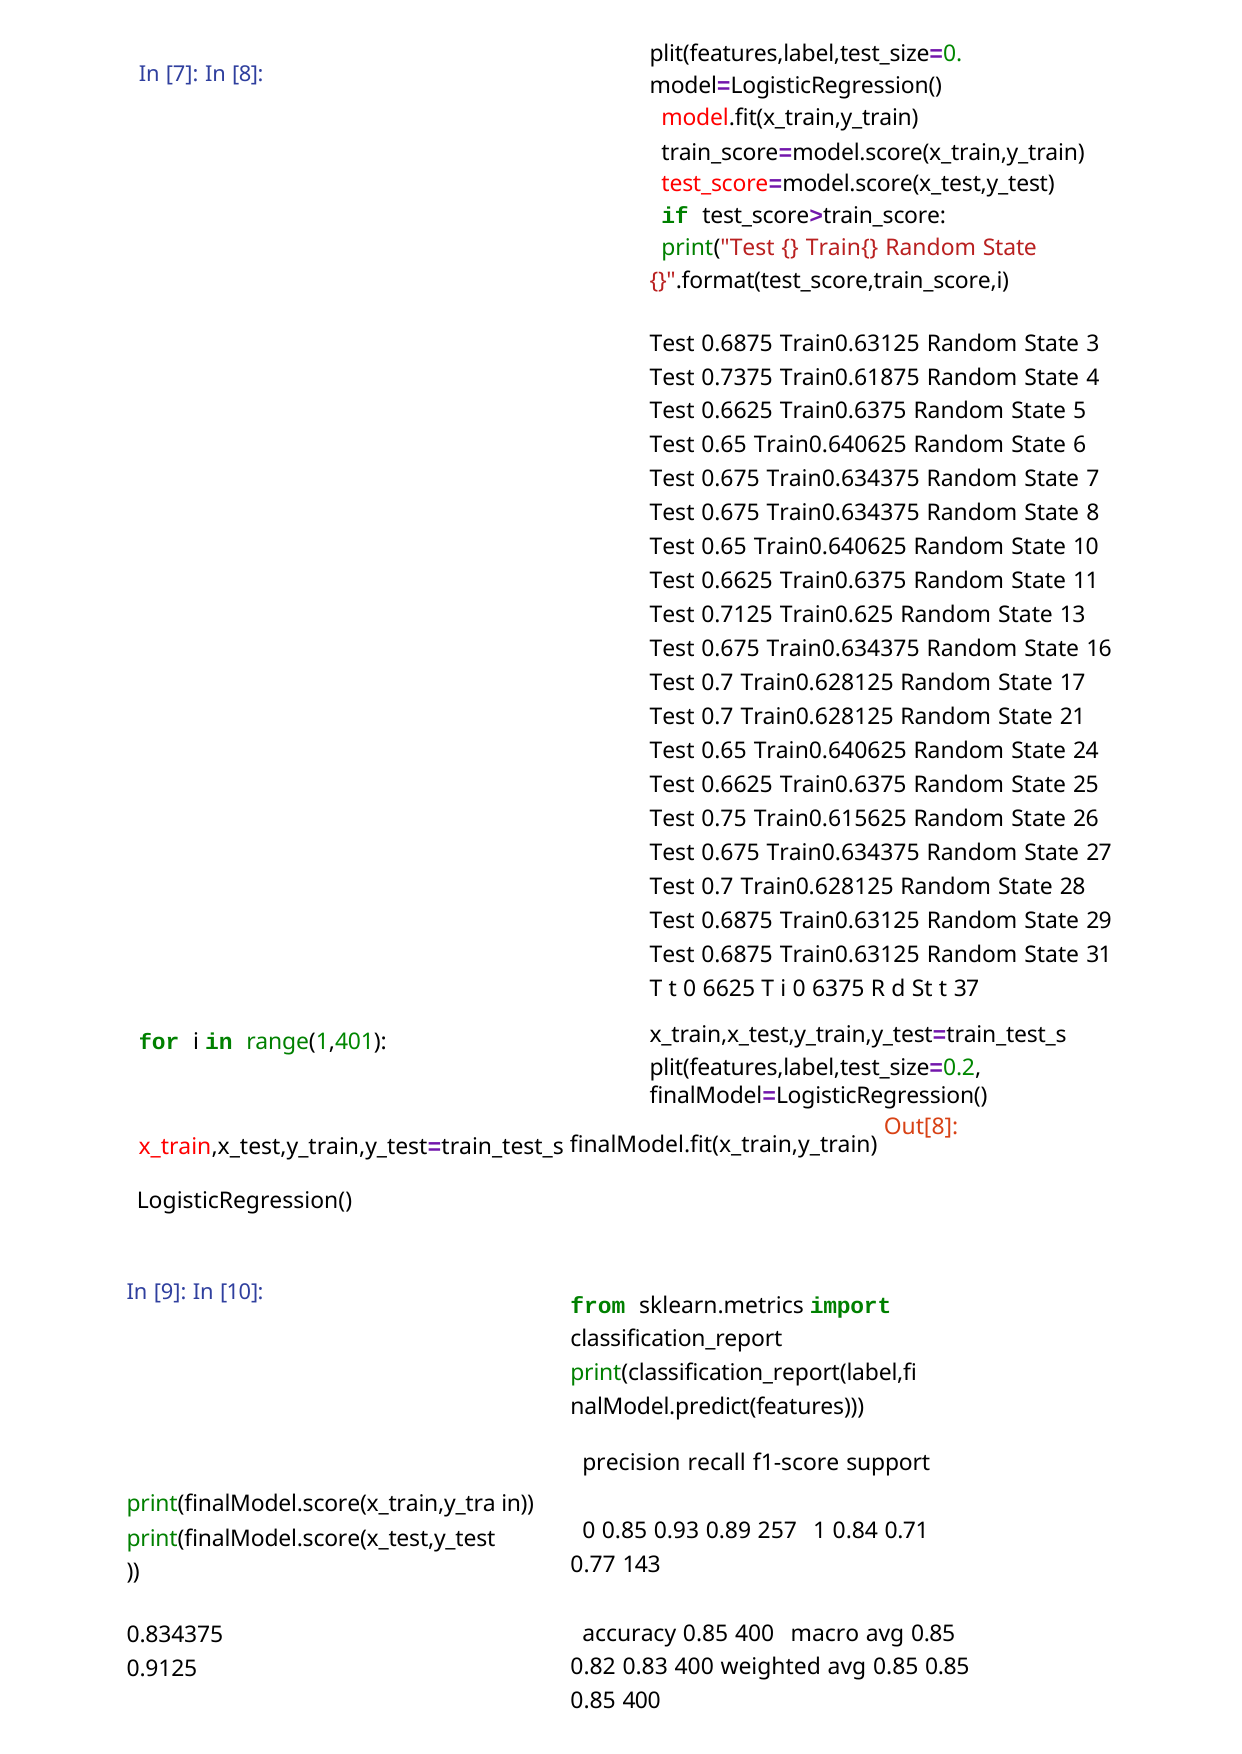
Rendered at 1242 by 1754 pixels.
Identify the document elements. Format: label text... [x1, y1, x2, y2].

text print(finalModel.score(x_train,y_tra in)) [126, 1487, 559, 1518]
text Test 0.675 Train0.634375 Random State 27 [649, 836, 1210, 867]
text {}".format(test_score,train_score,i) [649, 264, 1210, 295]
text Test 0.65 Train0.640625 Random State 6 [649, 428, 1210, 460]
text Test 0.65 Train0.640625 Random State 24 [649, 734, 1210, 765]
text 0 0.85 0.93 0.89 257 1 0.84 0.71 [582, 1514, 1210, 1545]
text 0.77 143 [570, 1548, 1210, 1579]
text print("Test {} Train{} Random State [661, 231, 1210, 262]
text T t 0 6625 T i 0 6375 R d St t 37 [649, 972, 1210, 1003]
text Test 0.7 Train0.628125 Random State 28 [649, 870, 1210, 901]
text Test 0.65 Train0.640625 Random State 10 [649, 530, 1210, 562]
text Test 0.6875 Train0.63125 Random State 3 [649, 327, 1210, 358]
text x_train,x_test,y_train,y_test=train_test_s plit(features,label,test_size=0.2, [649, 1018, 1210, 1082]
text Test 0.675 Train0.634375 Random State 7 [649, 462, 1210, 494]
text print(classification_report(label,fi nalModel.predict(features))) [570, 1356, 1210, 1421]
text 0.85 400 [570, 1684, 1210, 1715]
text Test 0.6625 Train0.6375 Random State 11 [649, 564, 1210, 596]
text 0.834375 [126, 1618, 559, 1649]
text Test 0.6875 Train0.63125 Random State 31 [649, 938, 1210, 969]
text train_score=model.score(x_train,y_train) test_score=model.score(x_test,y_test) [661, 136, 1210, 199]
text x_train,x_test,y_train,y_test=train_test_s finalModel.fit(x_train,y_train) Out[8]: LogisticRegression() [137, 1110, 1045, 1216]
text Test 0.7 Train0.628125 Random State 17 [649, 666, 1210, 697]
text In [9]: In [10]: [126, 1276, 559, 1306]
text precision recall f1-score support [582, 1446, 1210, 1477]
text In [7]: In [8]: [138, 58, 407, 88]
text 0.82 0.83 400 weighted avg 0.85 0.85 [570, 1650, 1210, 1681]
text Test 0.6625 Train0.6375 Random State 5 [649, 394, 1210, 426]
text Test 0.675 Train0.634375 Random State 16 [649, 632, 1210, 663]
text Test 0.7125 Train0.625 Random State 13 [649, 598, 1210, 629]
text model.fit(x_train,y_train) [661, 101, 1210, 133]
text Test 0.75 Train0.615625 Random State 26 [649, 802, 1210, 833]
text )) [126, 1555, 559, 1586]
text accuracy 0.85 400 macro avg 0.85 [582, 1617, 1210, 1648]
text Test 0.7375 Train0.61875 Random State 4 [649, 361, 1210, 392]
text Test 0.675 Train0.634375 Random State 8 [649, 496, 1210, 528]
text if test_score>train_score: [661, 199, 1210, 230]
text 0.9125 [126, 1652, 559, 1683]
text Test 0.6625 Train0.6375 Random State 25 [649, 768, 1210, 799]
text for i in range(1,401): [138, 1025, 407, 1056]
text Test 0.6875 Train0.63125 Random State 29 [649, 904, 1210, 935]
text classification_report [570, 1322, 1210, 1353]
text print(finalModel.score(x_test,y_test [126, 1522, 559, 1553]
text finalModel=LogisticRegression() [649, 1083, 1210, 1109]
text Test 0.7 Train0.628125 Random State 21 [649, 700, 1210, 731]
text plit(features,label,test_size=0. model=LogisticRegression() [649, 37, 1210, 100]
text from sklearn.metrics import [570, 1289, 1210, 1321]
